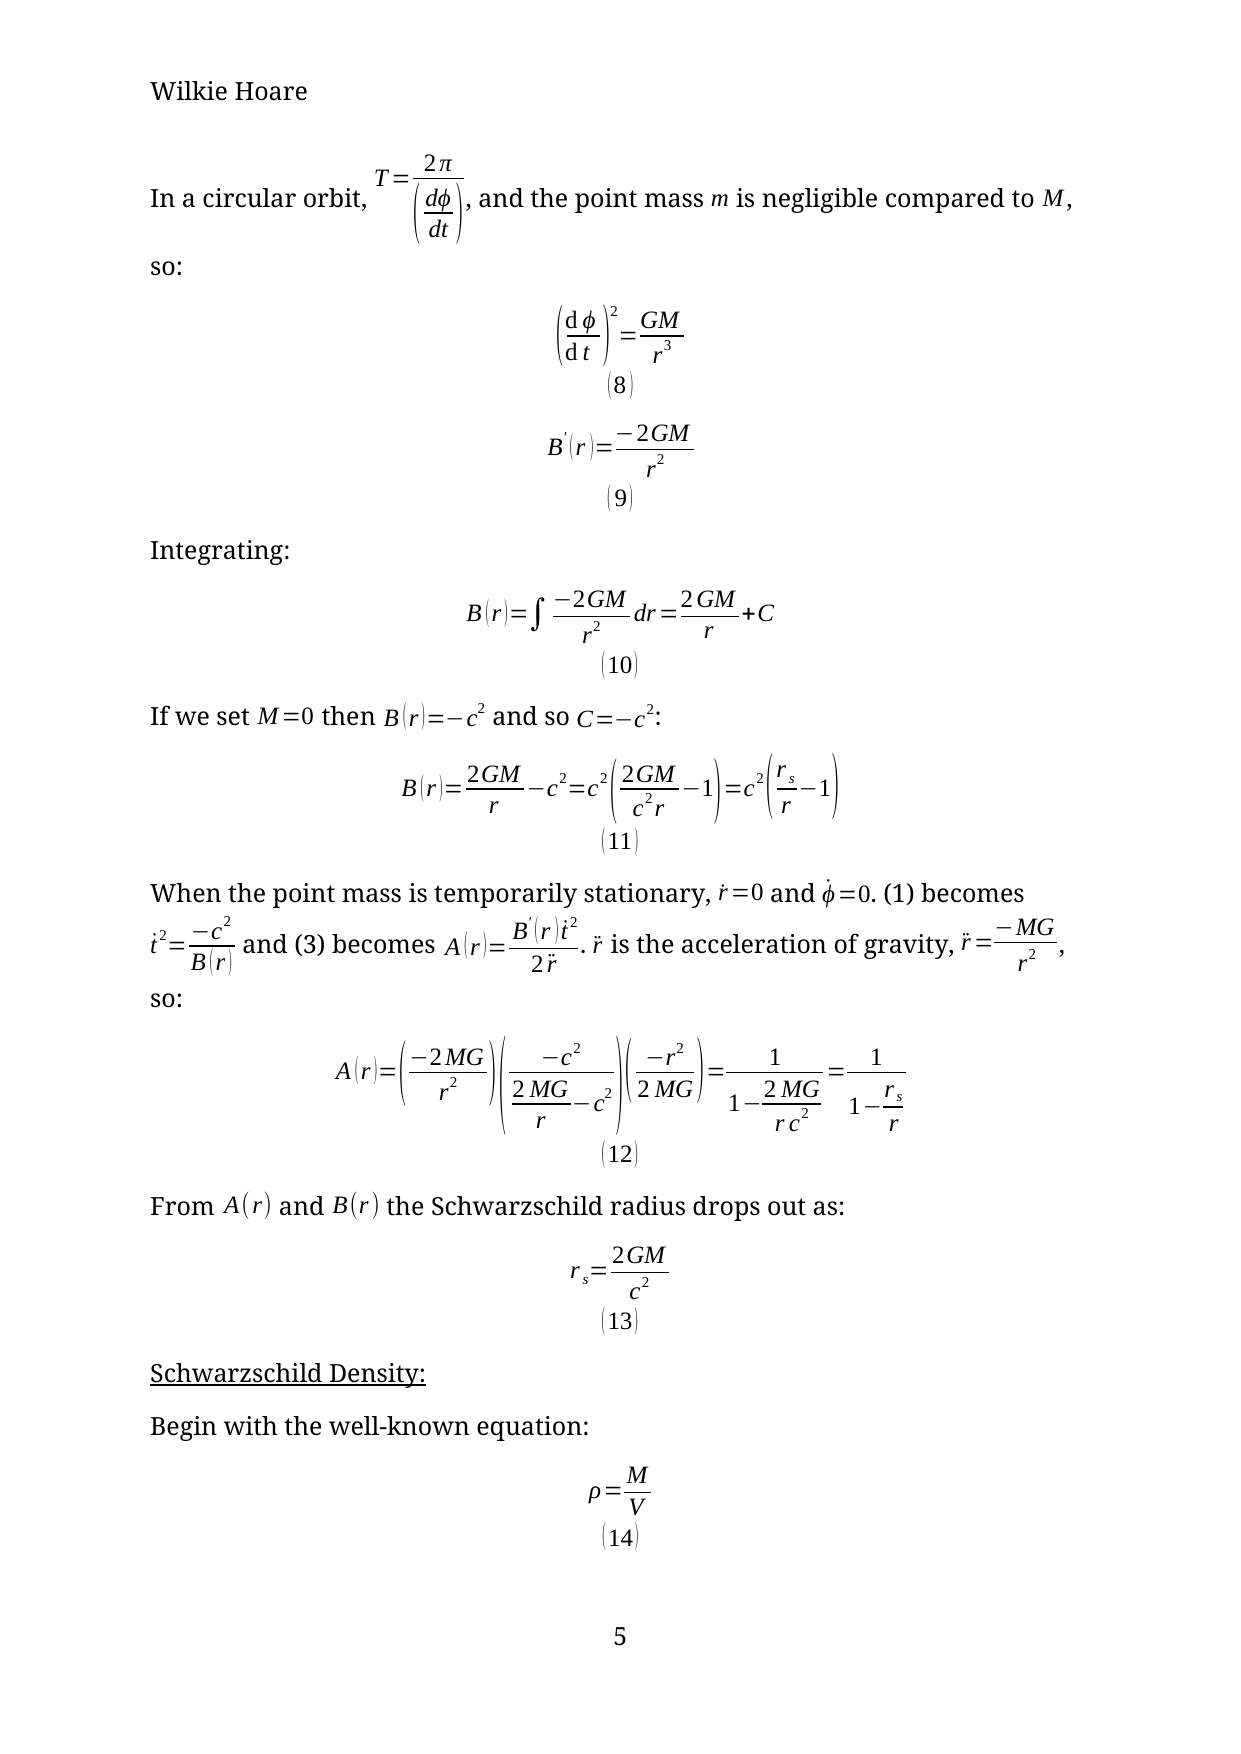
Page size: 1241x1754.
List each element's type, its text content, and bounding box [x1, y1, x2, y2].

text If we set then and so : [150, 699, 1090, 733]
text From and the Schwarzschild radius drops out as: [150, 1188, 1090, 1223]
text Schwarzschild Density: [150, 1355, 1090, 1389]
text In a circular orbit, , and the point mass is negligible compared to , so: [150, 150, 1090, 283]
text Begin with the well-known equation: [150, 1409, 1090, 1443]
text When the point mass is temporarily stationary, and . (1) becomes and (3) becomes . is the acceleration of gravity, , so: [150, 876, 1090, 1015]
text Integrating: [150, 532, 1090, 566]
